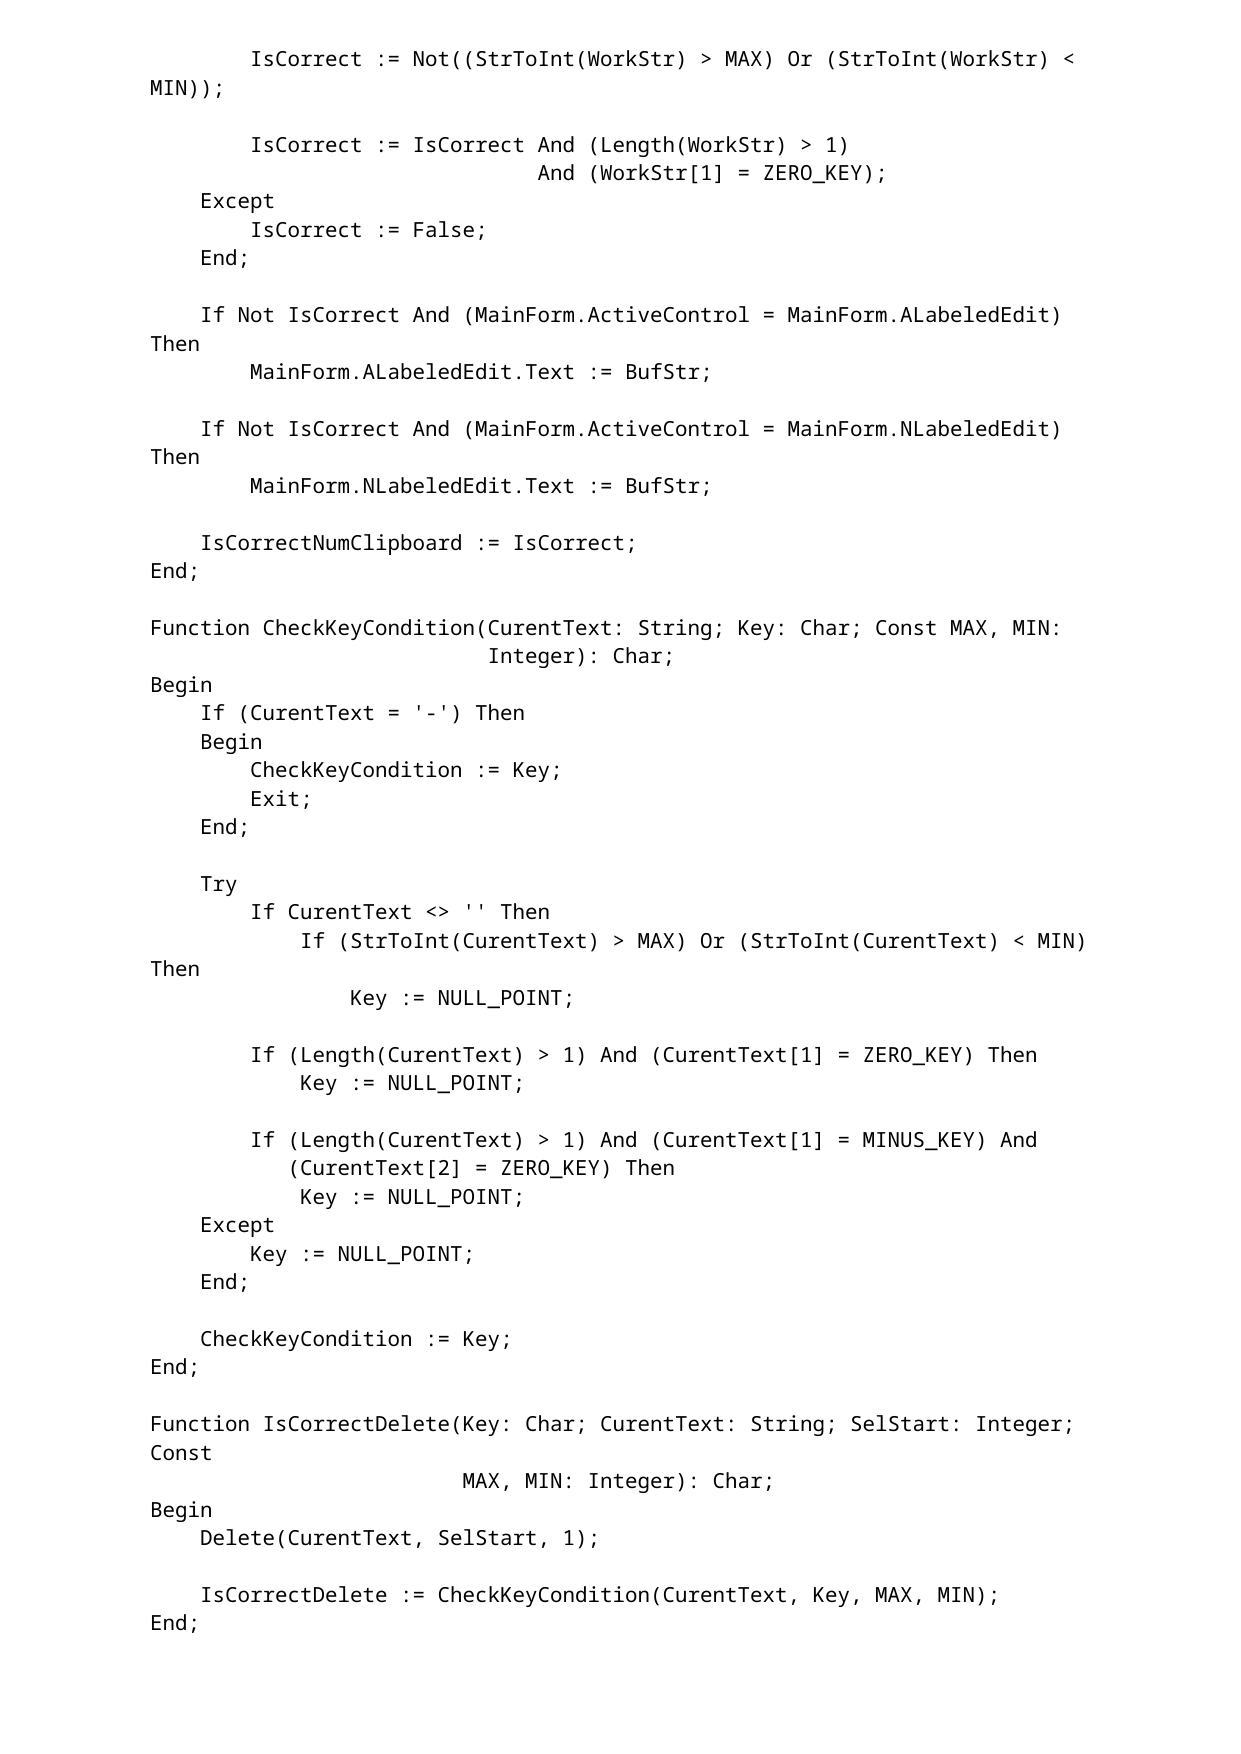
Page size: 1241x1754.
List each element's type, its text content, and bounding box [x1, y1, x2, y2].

text Delete(CurentText, SelStart, 1); [150, 1523, 1090, 1552]
text IsCorrect := False; [150, 215, 1090, 243]
text Key := NULL_POINT; [150, 983, 1090, 1011]
text End; [150, 812, 1090, 841]
text IsCorrect := IsCorrect And (Length(WorkStr) > 1) [150, 130, 1090, 158]
text Except [150, 1210, 1090, 1239]
text If Not IsCorrect And (MainForm.ActiveControl = MainForm.ALabeledEdit) Then [150, 300, 1090, 357]
text Function CheckKeyCondition(CurentText: String; Key: Char; Const MAX, MIN: [150, 613, 1090, 642]
text CheckKeyCondition := Key; [150, 755, 1090, 784]
text Key := NULL_POINT; [150, 1068, 1090, 1097]
text Except [150, 187, 1090, 215]
text End; [150, 556, 1090, 585]
text Begin [150, 1495, 1090, 1523]
text Begin [150, 670, 1090, 698]
text MainForm.ALabeledEdit.Text := BufStr; [150, 357, 1090, 386]
text IsCorrectNumClipboard := IsCorrect; [150, 528, 1090, 556]
text End; [150, 243, 1090, 272]
text Exit; [150, 784, 1090, 812]
text End; [150, 1608, 1090, 1637]
text CheckKeyCondition := Key; [150, 1324, 1090, 1352]
text If Not IsCorrect And (MainForm.ActiveControl = MainForm.NLabeledEdit) Then [150, 414, 1090, 471]
text MAX, MIN: Integer): Char; [150, 1466, 1090, 1495]
text If CurentText <> '' Then [150, 897, 1090, 926]
text If (Length(CurentText) > 1) And (CurentText[1] = ZERO_KEY) Then [150, 1040, 1090, 1068]
text IsCorrect := Not((StrToInt(WorkStr) > MAX) Or (StrToInt(WorkStr) < MIN)); [150, 44, 1090, 101]
text Function IsCorrectDelete(Key: Char; CurentText: String; SelStart: Integer; Const [150, 1409, 1090, 1466]
text MainForm.NLabeledEdit.Text := BufStr; [150, 471, 1090, 499]
text If (StrToInt(CurentText) > MAX) Or (StrToInt(CurentText) < MIN) Then [150, 926, 1090, 983]
text Begin [150, 727, 1090, 755]
text If (CurentText = '-') Then [150, 698, 1090, 727]
text Integer): Char; [150, 642, 1090, 670]
text IsCorrectDelete := CheckKeyCondition(CurentText, Key, MAX, MIN); [150, 1580, 1090, 1608]
text If (Length(CurentText) > 1) And (CurentText[1] = MINUS_KEY) And [150, 1125, 1090, 1153]
text End; [150, 1267, 1090, 1296]
text Key := NULL_POINT; [150, 1182, 1090, 1210]
text (CurentText[2] = ZERO_KEY) Then [150, 1153, 1090, 1182]
text End; [150, 1352, 1090, 1381]
text Key := NULL_POINT; [150, 1239, 1090, 1267]
text And (WorkStr[1] = ZERO_KEY); [150, 158, 1090, 187]
text Try [150, 869, 1090, 897]
